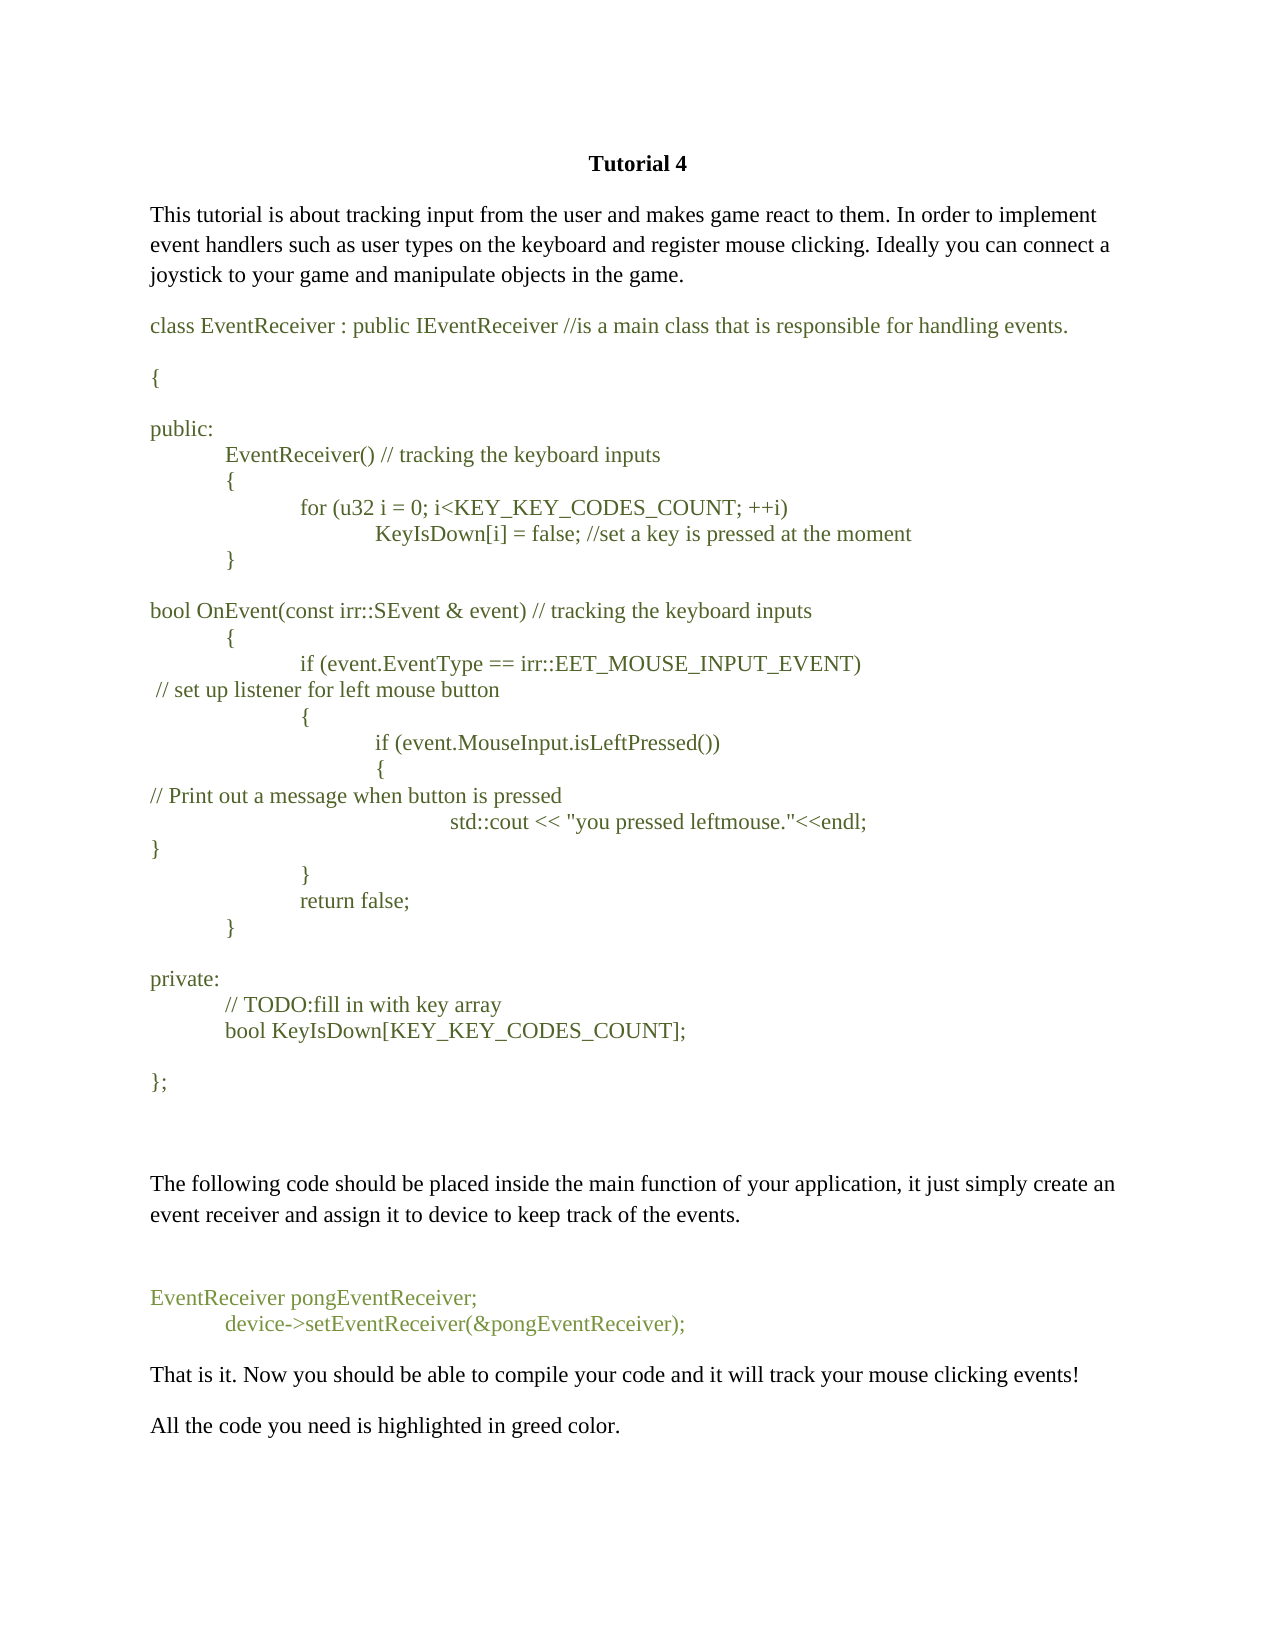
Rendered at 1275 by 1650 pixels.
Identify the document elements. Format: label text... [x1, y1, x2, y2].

subtitle The following code should be placed inside the main function of your application, it just simply create an event receiver and assign it to device to keep track of the events. [150, 1171, 1125, 1227]
text } [150, 834, 1125, 861]
text Tutorial 4 [150, 150, 1125, 176]
text bool KeyIsDown[KEY_KEY_CODES_COUNT]; [150, 1017, 1125, 1044]
text } [150, 861, 1125, 887]
text // TODO:fill in with key array [150, 991, 1125, 1017]
text { [150, 756, 1125, 782]
text private: [150, 965, 1125, 991]
text for (u32 i = 0; i<KEY_KEY_CODES_COUNT; ++i) [150, 494, 1125, 520]
text return false; [150, 887, 1125, 914]
text This tutorial is about tracking input from the user and makes game react to them. In order to implement event handlers such as user types on the keyboard and register mouse clicking. Ideally you can connect a joystick to your game and manipulate objects in the game. [150, 201, 1125, 288]
text { [150, 467, 1125, 494]
text { [150, 363, 1125, 390]
text device->setEventReceiver(&pongEventReceiver); [150, 1310, 1125, 1337]
text class EventReceiver : public IEventReceiver //is a main class that is responsible for handling events. [150, 312, 1125, 339]
text { [150, 703, 1125, 729]
text if (event.MouseInput.isLeftPressed()) [150, 729, 1125, 756]
text All the code you need is highlighted in greed color. [150, 1412, 1125, 1439]
text bool OnEvent(const irr::SEvent & event) // tracking the keyboard inputs [150, 597, 1125, 624]
text public: [150, 414, 1125, 441]
text }; [150, 1068, 1125, 1095]
text if (event.EventType == irr::EET_MOUSE_INPUT_EVENT) [150, 650, 1125, 676]
text { [150, 624, 1125, 650]
text // set up listener for left mouse button [150, 676, 1125, 703]
text std::cout << "you pressed leftmouse."<<endl; [150, 808, 1125, 834]
text } [150, 914, 1125, 940]
text EventReceiver pongEventReceiver; [150, 1284, 1125, 1310]
text // Print out a message when button is pressed [150, 782, 1125, 808]
text EventReceiver() // tracking the keyboard inputs [150, 441, 1125, 467]
text } [150, 546, 1125, 573]
text That is it. Now you should be able to compile your code and it will track your mouse clicking events! [150, 1361, 1125, 1388]
text KeyIsDown[i] = false; //set a key is pressed at the moment [150, 520, 1125, 546]
